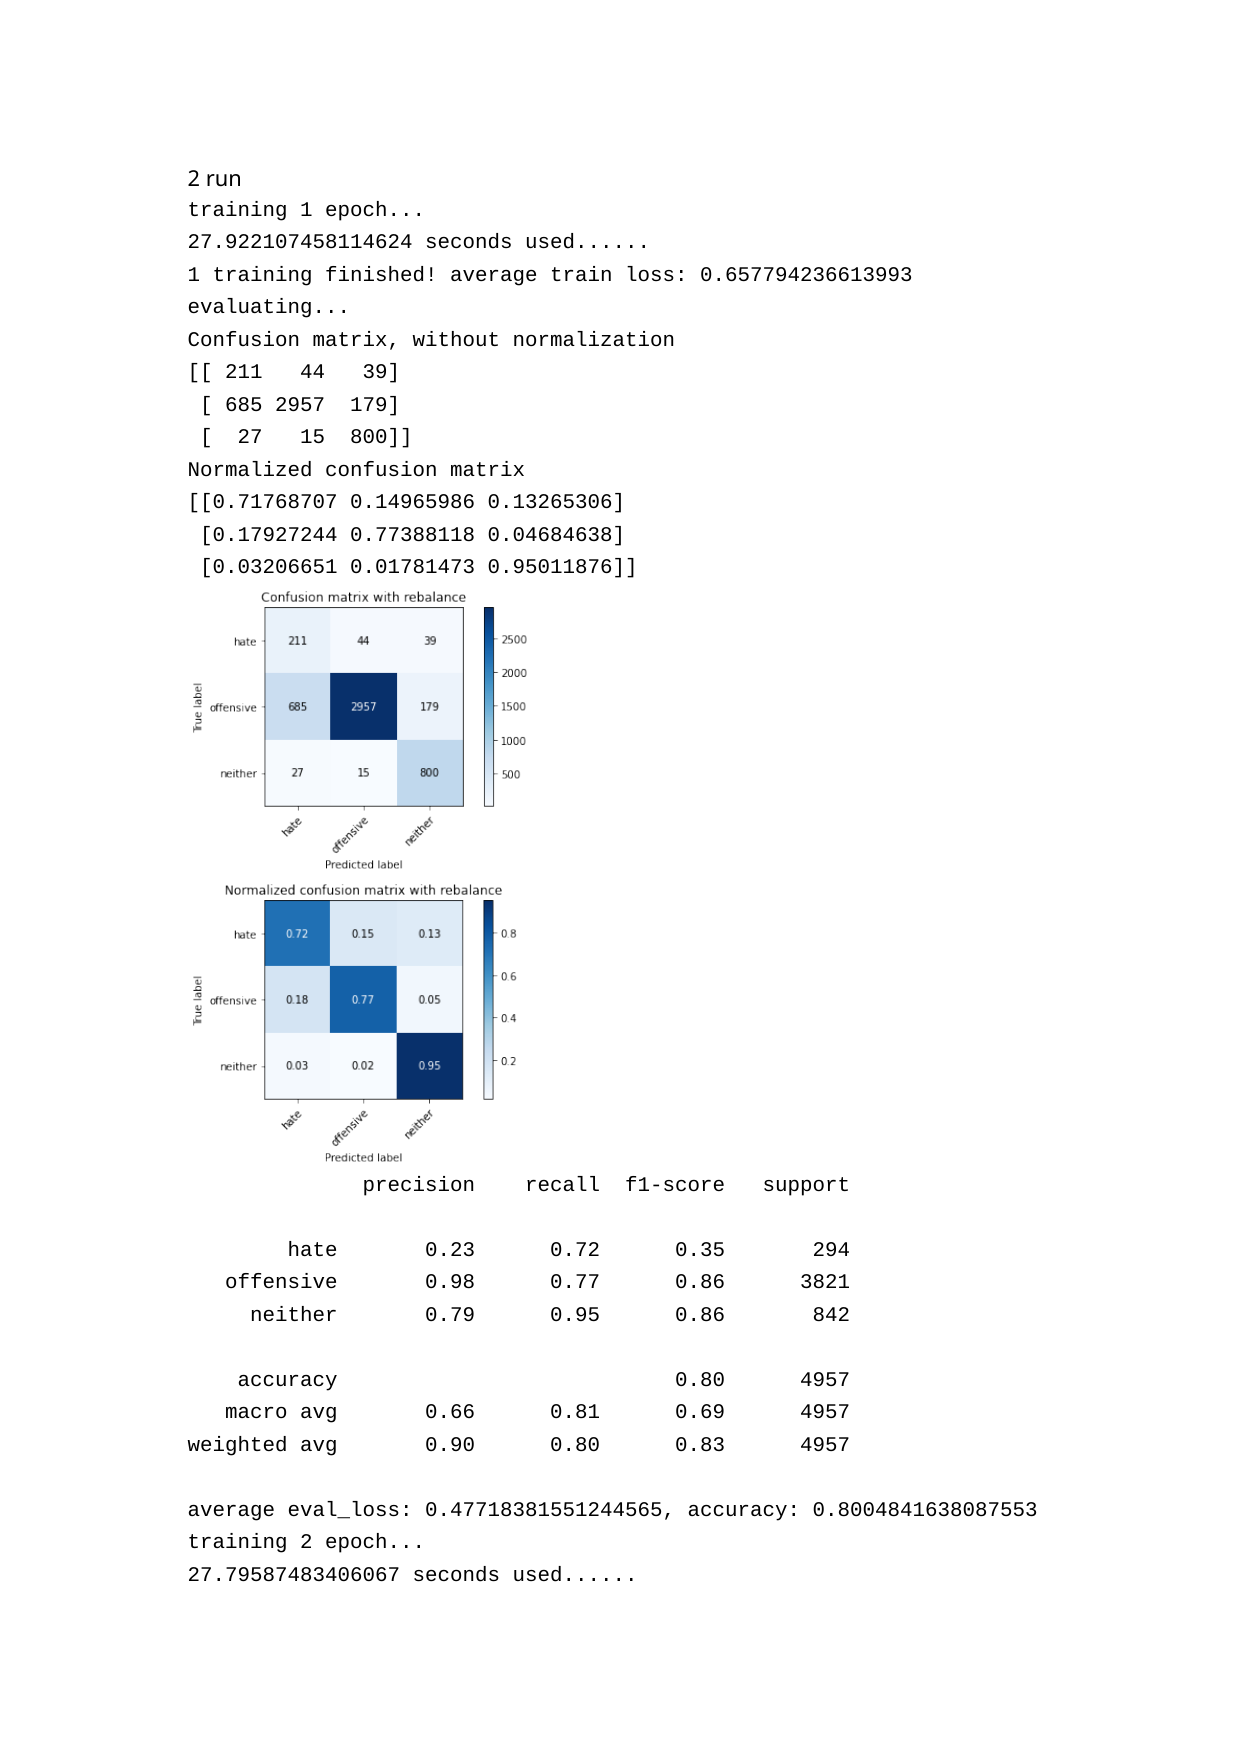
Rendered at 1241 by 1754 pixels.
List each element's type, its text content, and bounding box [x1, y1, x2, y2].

text neither 0.79 0.95 0.86 842 [187, 1299, 1053, 1332]
text [0.03206651 0.01781473 0.95011876]] [187, 552, 1053, 584]
text macro avg 0.66 0.81 0.69 4957 [187, 1397, 1053, 1429]
text 27.922107458114624 seconds used...... [187, 227, 1053, 259]
text [0.17927244 0.77388118 0.04684638] [187, 519, 1053, 552]
text accuracy 0.80 4957 [187, 1364, 1053, 1397]
text [[0.71768707 0.14965986 0.13265306] [187, 487, 1053, 519]
text offensive 0.98 0.77 0.86 3821 [187, 1267, 1053, 1299]
text [[ 211 44 39] [187, 357, 1053, 389]
text precision recall f1-score support [187, 1169, 1053, 1202]
text weighted avg 0.90 0.80 0.83 4957 [187, 1429, 1053, 1462]
text training 1 epoch... [187, 194, 1053, 227]
picture [187, 584, 534, 1170]
text average eval_loss: 0.47718381551244565, accuracy: 0.8004841638087553 [187, 1494, 1053, 1527]
text 1 training finished! average train loss: 0.657794236613993 [187, 259, 1053, 292]
text evaluating... [187, 292, 1053, 324]
text hate 0.23 0.72 0.35 294 [187, 1234, 1053, 1267]
text 2 run [187, 162, 1053, 194]
text Confusion matrix, without normalization [187, 324, 1053, 357]
text [ 27 15 800]] [187, 422, 1053, 454]
text Normalized confusion matrix [187, 454, 1053, 487]
text training 2 epoch... [187, 1527, 1053, 1559]
text [ 685 2957 179] [187, 389, 1053, 422]
text 27.79587483406067 seconds used...... [187, 1559, 1053, 1592]
